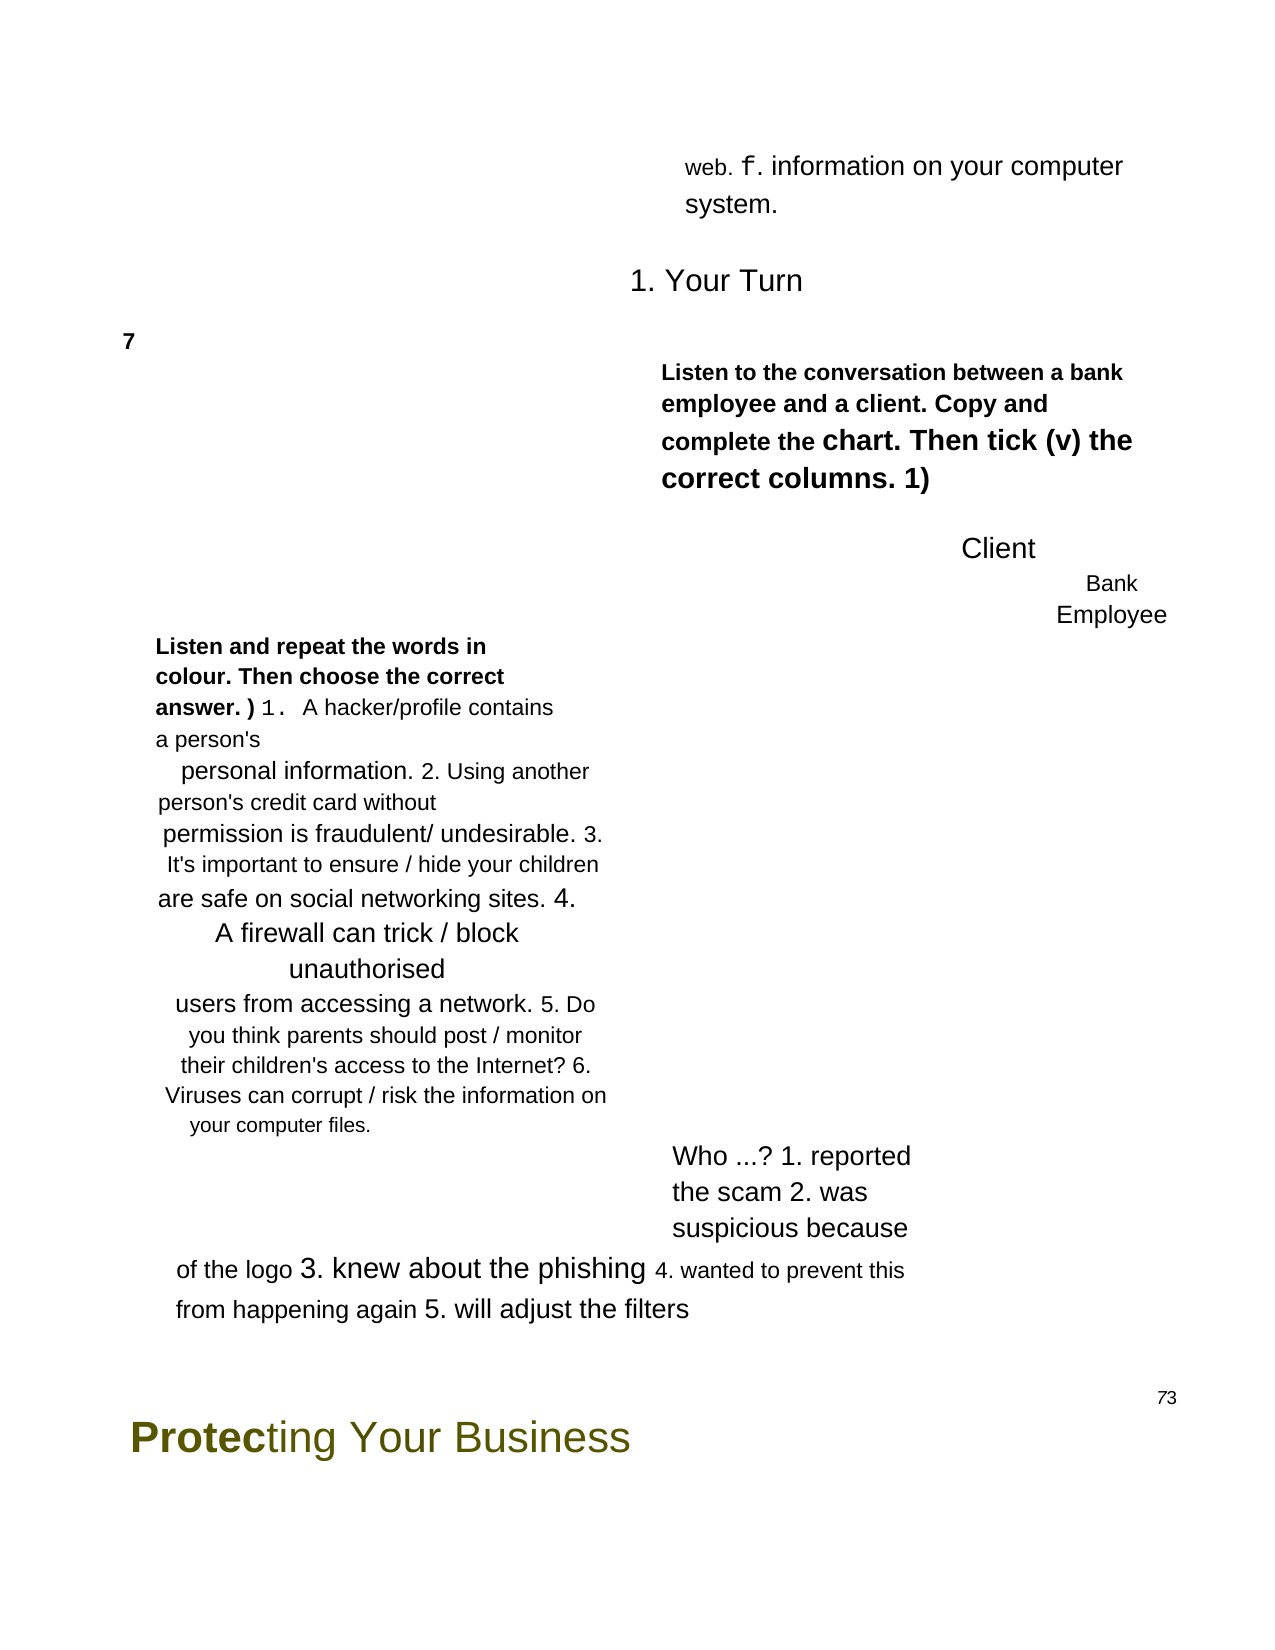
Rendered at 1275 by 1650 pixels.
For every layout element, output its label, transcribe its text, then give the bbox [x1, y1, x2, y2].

text from happening again 5. will adjust the filters [176, 1293, 917, 1324]
text permission is fraudulent/ undesirable. 3. It's important to ensure / hide your children [156, 819, 609, 878]
text 7 [122, 328, 164, 355]
text their children's access to the Internet? 6. Viruses can corrupt / risk the information on [154, 1052, 617, 1109]
text are safe on social networking sites. 4. A firewall can trick / block unauthorised [156, 882, 578, 985]
text users from accessing a network. 5. Do you think parents should post / monitor [156, 989, 614, 1048]
text Bank Employee [1050, 569, 1173, 629]
text 73 [1156, 1387, 1218, 1408]
text personal information. 2. Using another person's credit card without [158, 756, 605, 815]
text 1. Your Turn [629, 262, 834, 298]
text Listen to the conversation between a bank employee and a client. Copy and complete the chart. Then tick (v) the correct columns. 1) [661, 358, 1135, 495]
text Client [961, 531, 1052, 564]
text of the logo 3. knew about the phishing 4. wanted to prevent this [176, 1251, 947, 1284]
text your computer files. [189, 1113, 402, 1137]
text Who ...? 1. reported the scam 2. was suspicious because [672, 1140, 943, 1243]
text Listen and repeat the words in colour. Then choose the correct answer. ) 1. A hacker/profile contains a person's [155, 633, 562, 752]
text Protecting Your Business [130, 1412, 638, 1462]
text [152, 150, 1173, 219]
